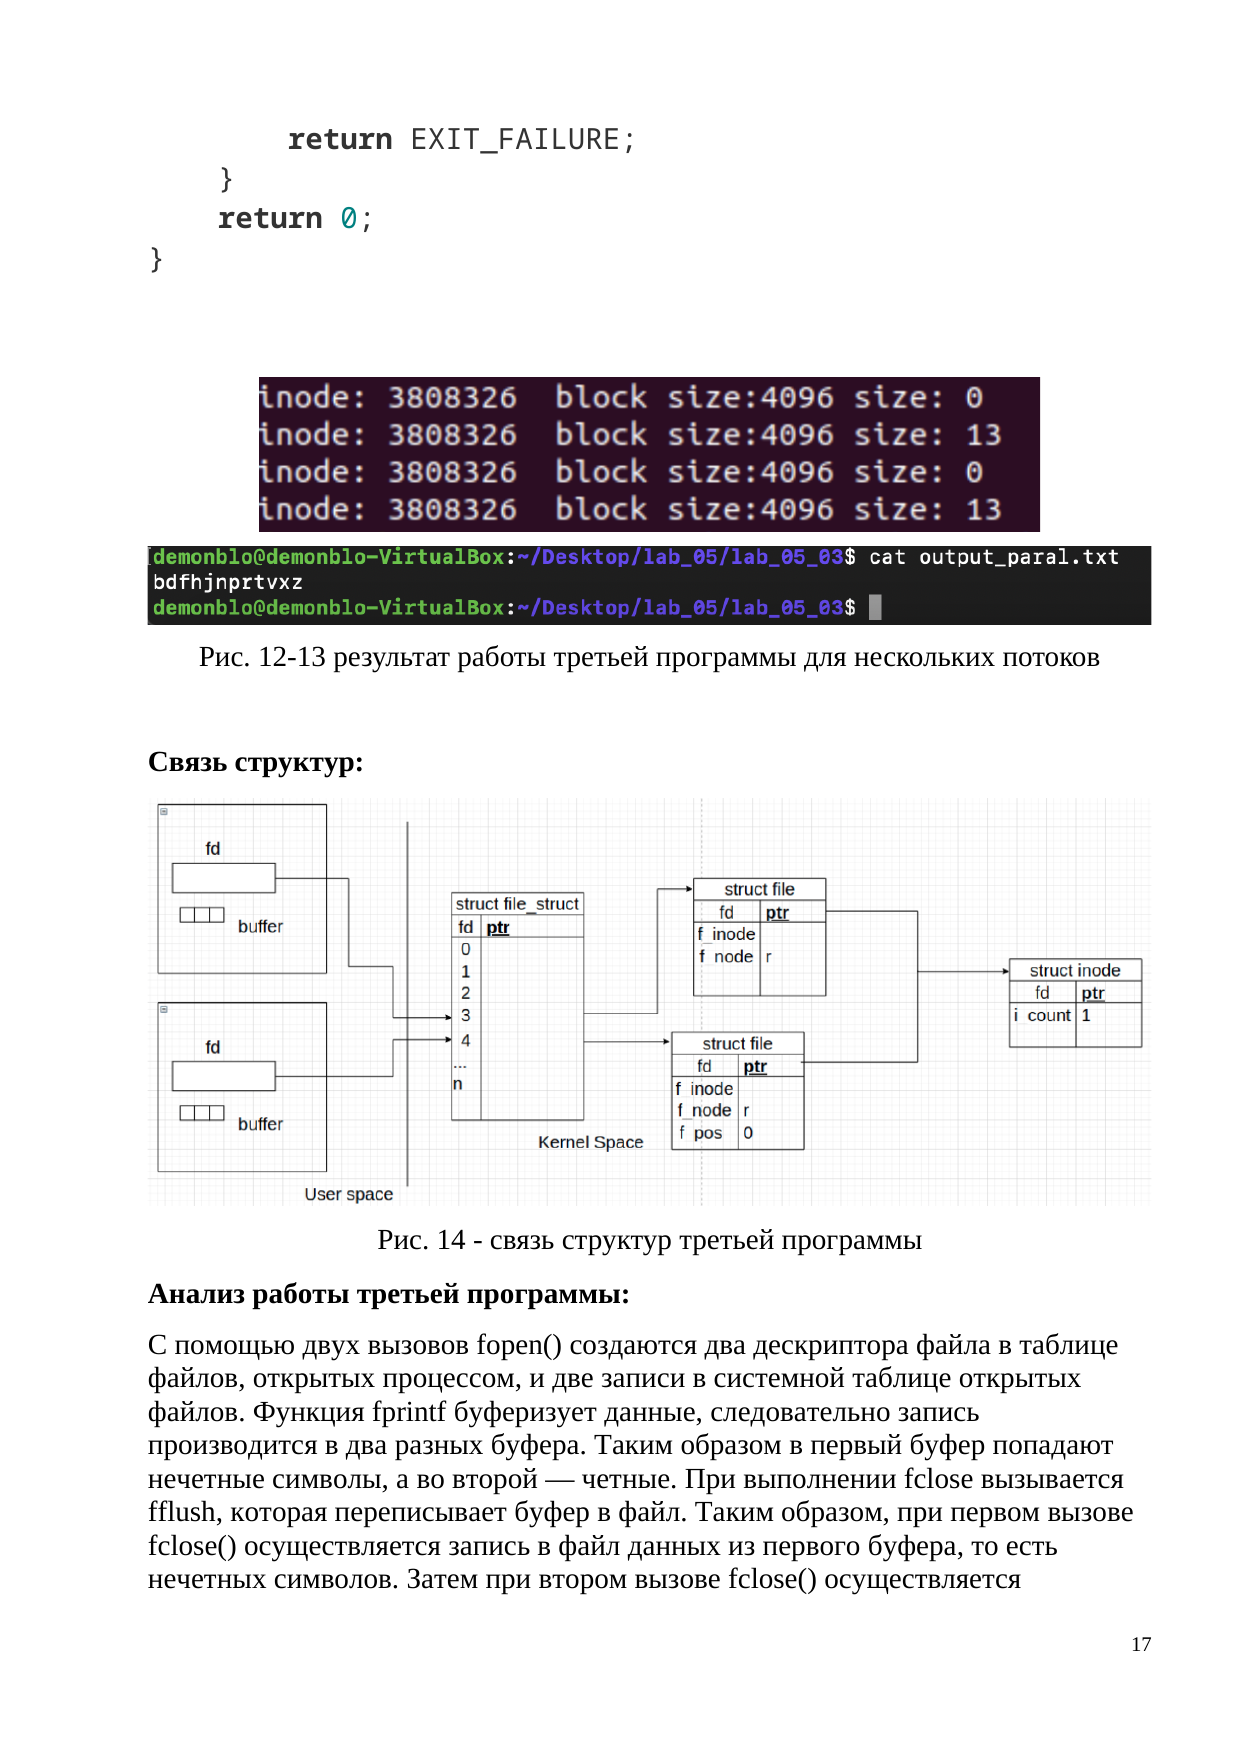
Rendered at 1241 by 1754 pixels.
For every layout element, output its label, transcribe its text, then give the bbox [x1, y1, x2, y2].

picture [259, 377, 1041, 532]
subtitle Анализ работы третьей программы: [148, 1276, 1152, 1310]
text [148, 118, 1152, 277]
text Рис. 12-13 результат работы третьей программы для нескольких потоков [148, 639, 1152, 673]
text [148, 1327, 1152, 1595]
picture [147, 546, 1152, 625]
text Рис. 14 - связь структур третьей программы [148, 1222, 1152, 1256]
subtitle Связь структур: [148, 744, 1152, 778]
picture [147, 798, 1152, 1206]
